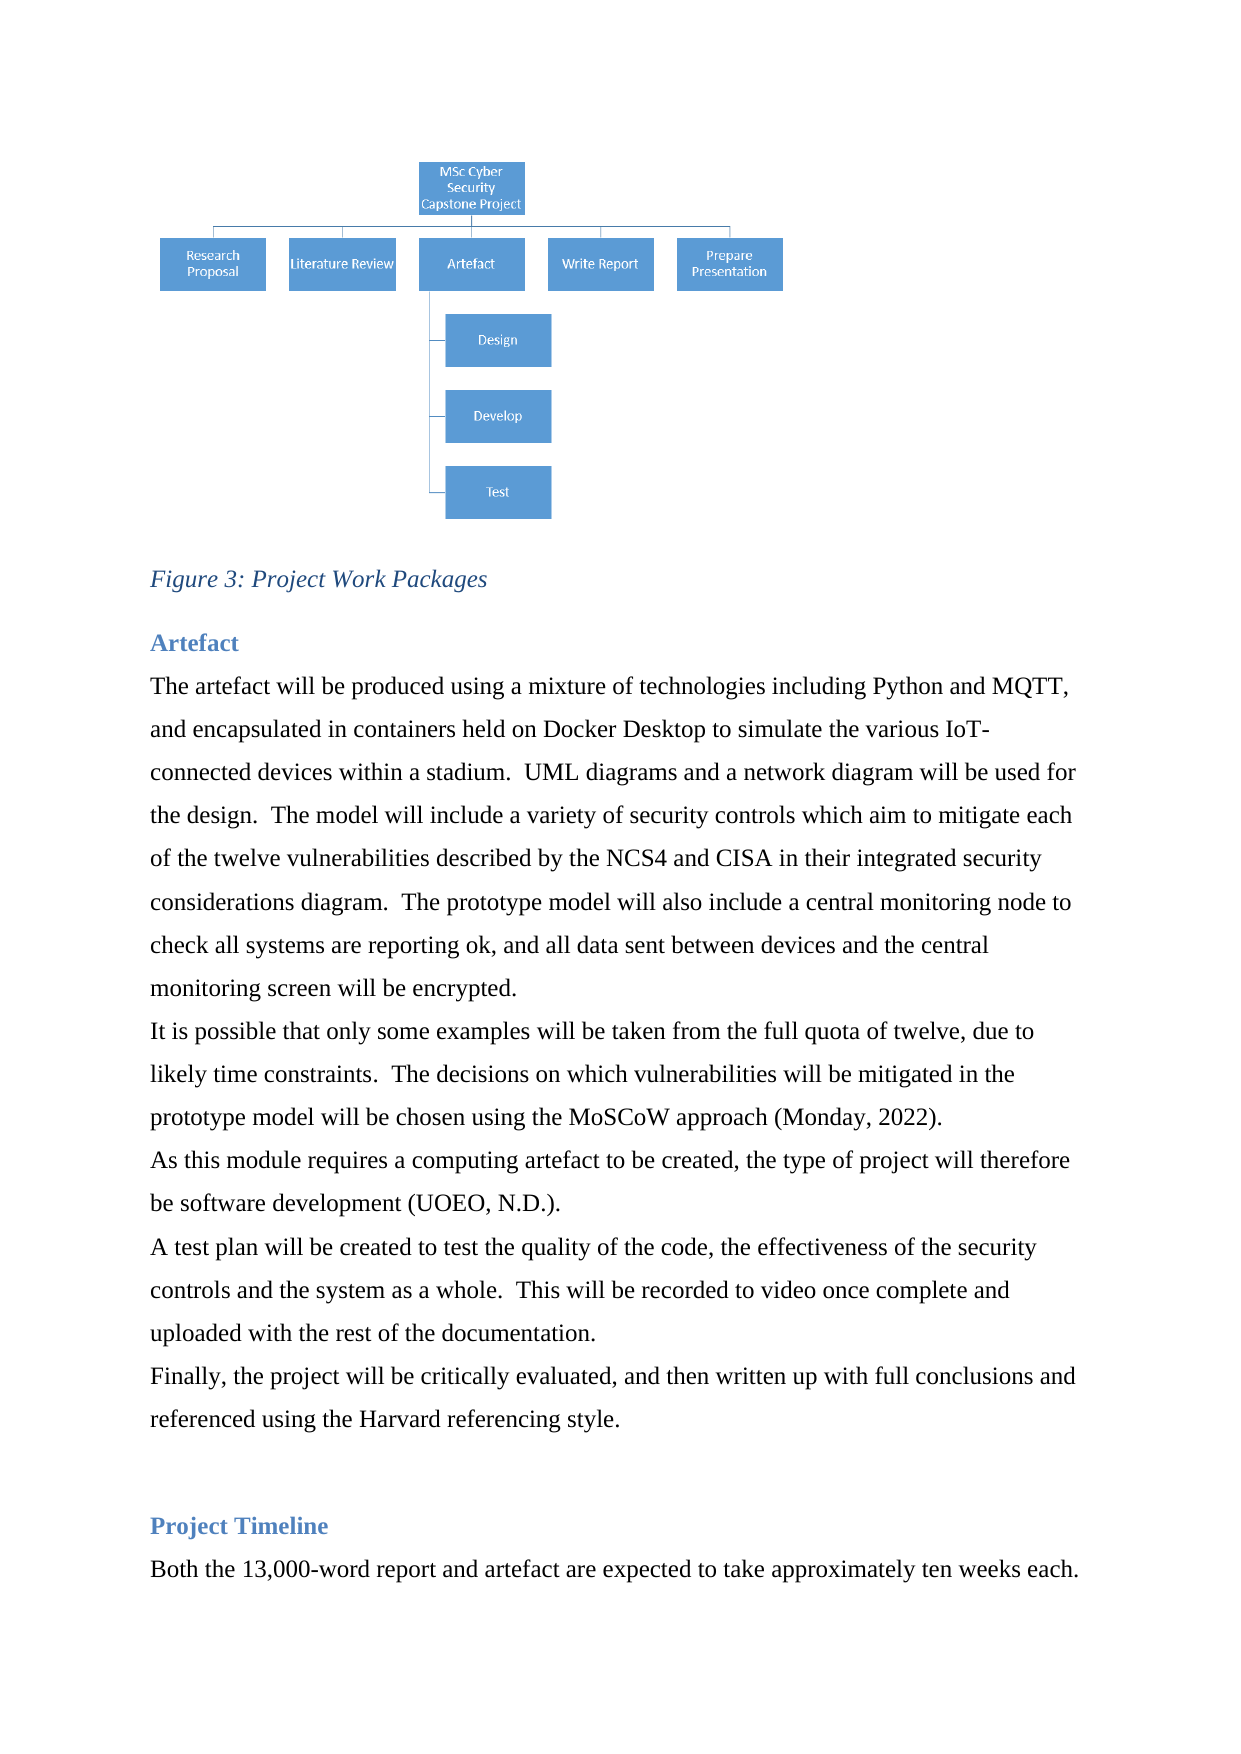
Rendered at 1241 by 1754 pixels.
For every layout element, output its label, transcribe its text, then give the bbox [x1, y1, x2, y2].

text It is possible that only some examples will be taken from the full quota of twelve, due to likely time constraints. The decisions on which vulnerabilities will be mitigated in the prototype model will be chosen using the MoSCoW approach (Monday, 2022). [150, 1016, 1090, 1131]
text Finally, the project will be critically evaluated, and then written up with full conclusions and referenced using the Harvard referencing style. [150, 1361, 1090, 1433]
picture [150, 150, 795, 530]
text Figure 3: Project Work Packages [150, 564, 1090, 593]
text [150, 1554, 1090, 1583]
text Artefact [150, 628, 1090, 657]
text A test plan will be created to test the quality of the code, the effectiveness of the security controls and the system as a whole. This will be recorded to video once complete and uploaded with the rest of the documentation. [150, 1232, 1090, 1347]
text As this module requires a computing artefact to be created, the type of project will therefore be software development (UOEO, N.D.). [150, 1145, 1090, 1217]
text The artefact will be produced using a mixture of technologies including Python and MQTT, and encapsulated in containers held on Docker Desktop to simulate the various IoT-connected devices within a stadium. UML diagrams and a network diagram will be used for the design. The model will include a variety of security controls which aim to mitigate each of the twelve vulnerabilities described by the NCS4 and CISA in their integrated security considerations diagram. The prototype model will also include a central monitoring node to check all systems are reporting ok, and all data sent between devices and the central monitoring screen will be encrypted. [150, 671, 1090, 1002]
subtitle Project Timeline [150, 1511, 1090, 1540]
